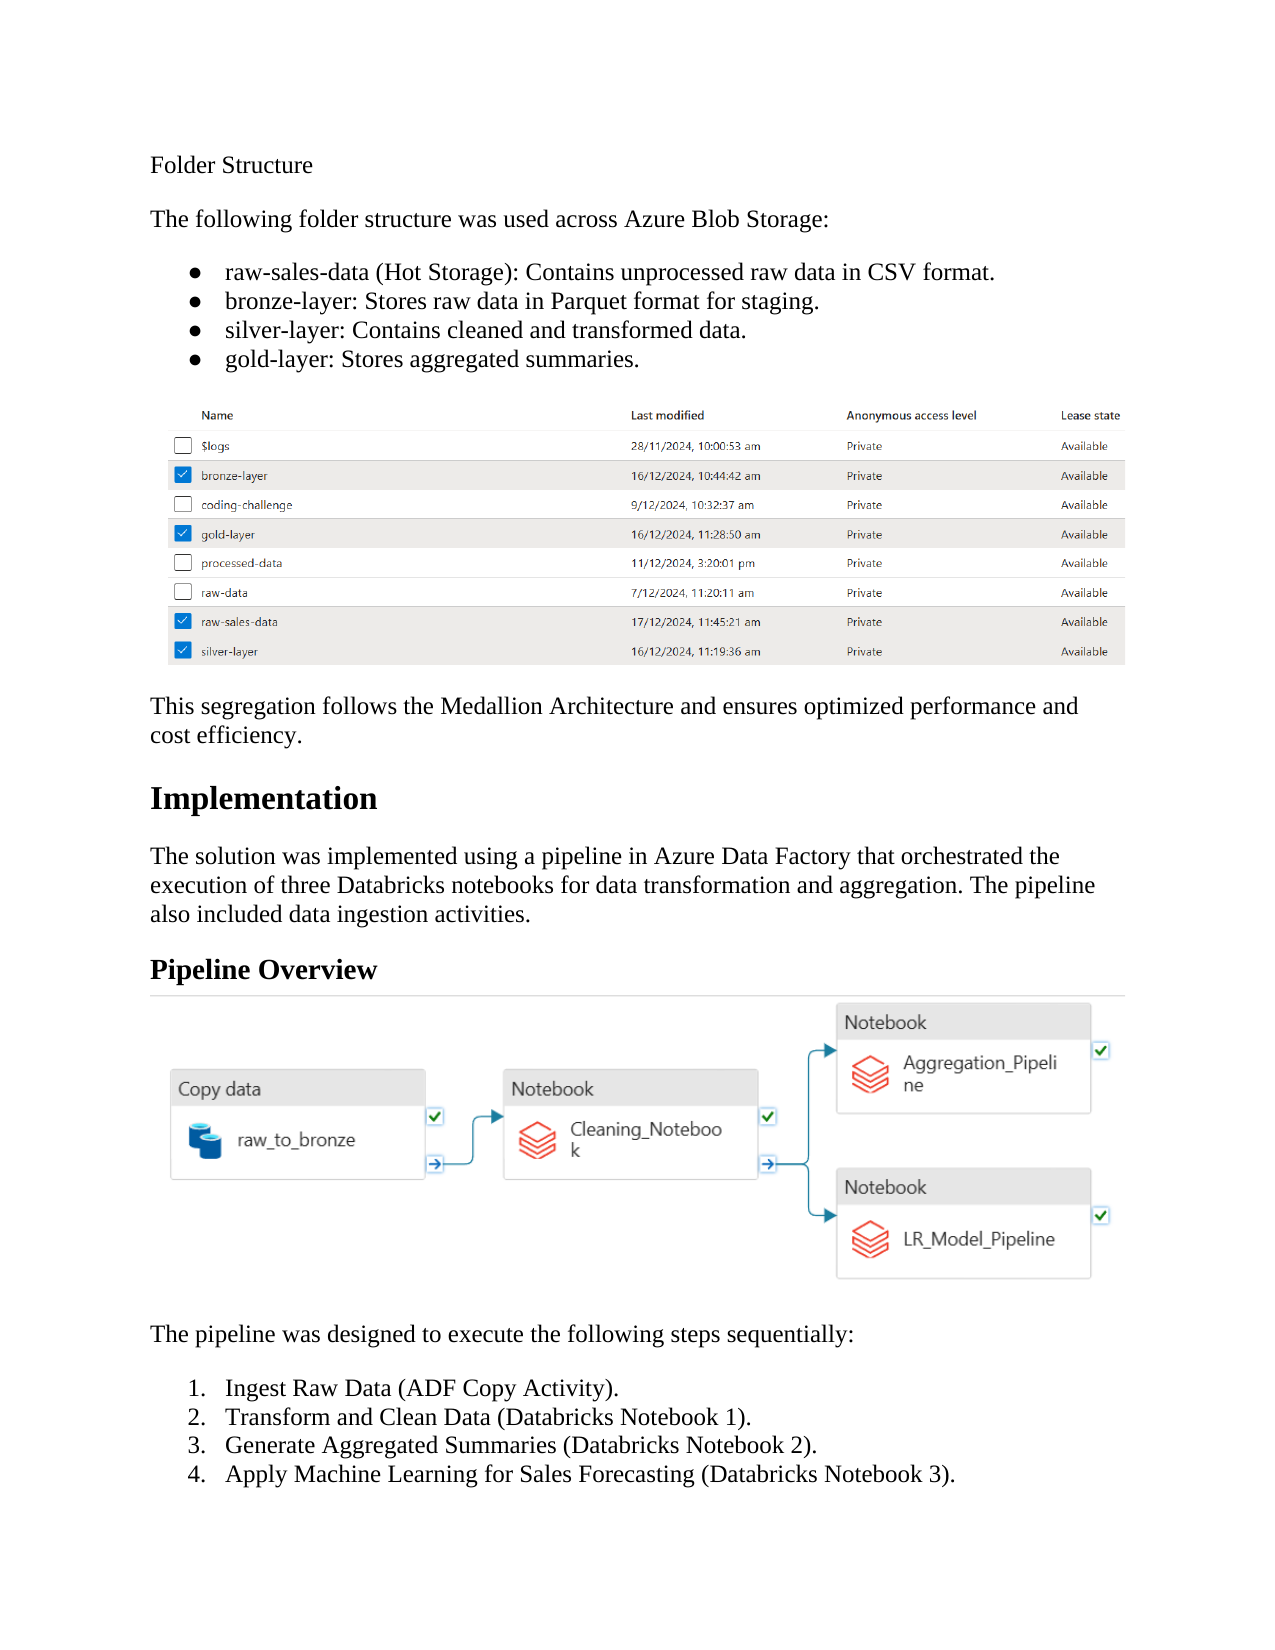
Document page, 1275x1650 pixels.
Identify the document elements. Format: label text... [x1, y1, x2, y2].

text This segregation follows the Medallion Architecture and ensures optimized performance and cost efficiency. [150, 691, 1125, 749]
list bronze-layer: Stores raw data in Parquet format for staging. [187, 286, 1125, 315]
list raw-sales-data (Hot Storage): Contains unprocessed raw data in CSV format. [187, 257, 1125, 286]
subtitle Implementation [150, 778, 1125, 816]
list silver-layer: Contains cleaned and transformed data. [187, 315, 1125, 344]
list Ingest Raw Data (ADF Copy Activity). [187, 1373, 1125, 1402]
subtitle Pipeline Overview [150, 952, 1125, 986]
picture [150, 990, 1125, 1291]
text The pipeline was designed to execute the following steps sequentially: [150, 1319, 1125, 1348]
list Generate Aggregated Summaries (Databricks Notebook 2). [187, 1430, 1125, 1459]
picture [150, 397, 1125, 667]
list gold-layer: Stores aggregated summaries. [187, 344, 1125, 372]
list Apply Machine Learning for Sales Forecasting (Databricks Notebook 3). [187, 1459, 1125, 1488]
list Transform and Clean Data (Databricks Notebook 1). [187, 1402, 1125, 1430]
subtitle Folder Structure [150, 150, 1125, 179]
text The following folder structure was used across Azure Blob Storage: [150, 204, 1125, 232]
text The solution was implemented using a pipeline in Azure Data Factory that orchestrated the execution of three Databricks notebooks for data transformation and aggregation. The pipeline also included data ingestion activities. [150, 841, 1125, 927]
